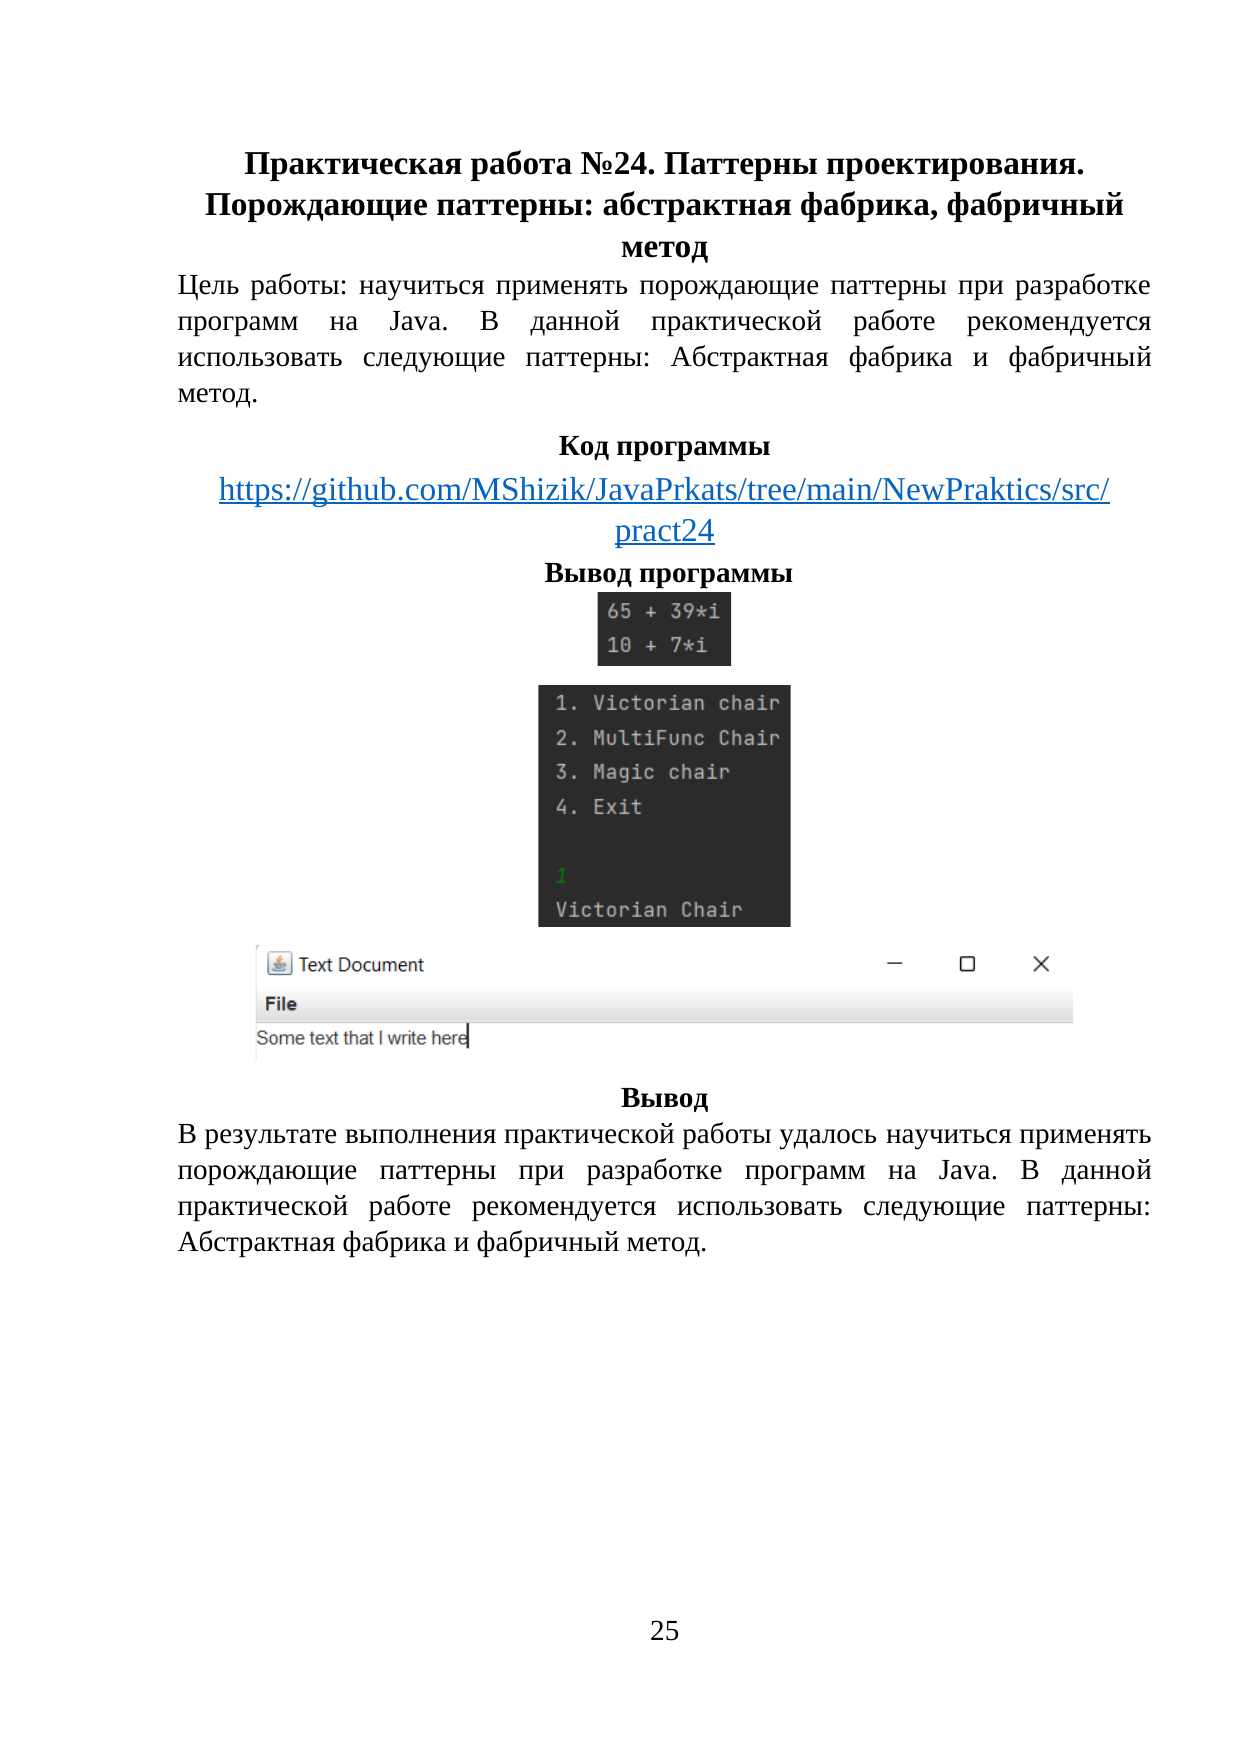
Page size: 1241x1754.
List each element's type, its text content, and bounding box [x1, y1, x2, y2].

picture [255, 945, 1074, 1061]
text В результате выполнения практической работы удалось научиться применять порождающие паттерны при разработке программ на Java. В данной практической работе рекомендуется использовать следующие паттерны: Абстрактная фабрика и фабричный метод. [177, 1116, 1152, 1258]
subtitle Практическая работа №24. Паттерны проектирования. Порождающие паттерны: абстрактная фабрика, фабричный метод [177, 143, 1152, 264]
subtitle Вывод программы [177, 556, 1152, 589]
text Цель работы: научиться применять порождающие паттерны при разработке программ на Java. В данной практической работе рекомендуется использовать следующие паттерны: Абстрактная фабрика и фабричный метод. [177, 267, 1152, 409]
subtitle https://github.com/MShizik/JavaPrkats/tree/main/NewPraktics/src/pract24 [177, 469, 1152, 548]
picture [538, 685, 791, 927]
subtitle Вывод [177, 1080, 1152, 1113]
subtitle Код программы [177, 428, 1152, 462]
picture [597, 592, 732, 666]
